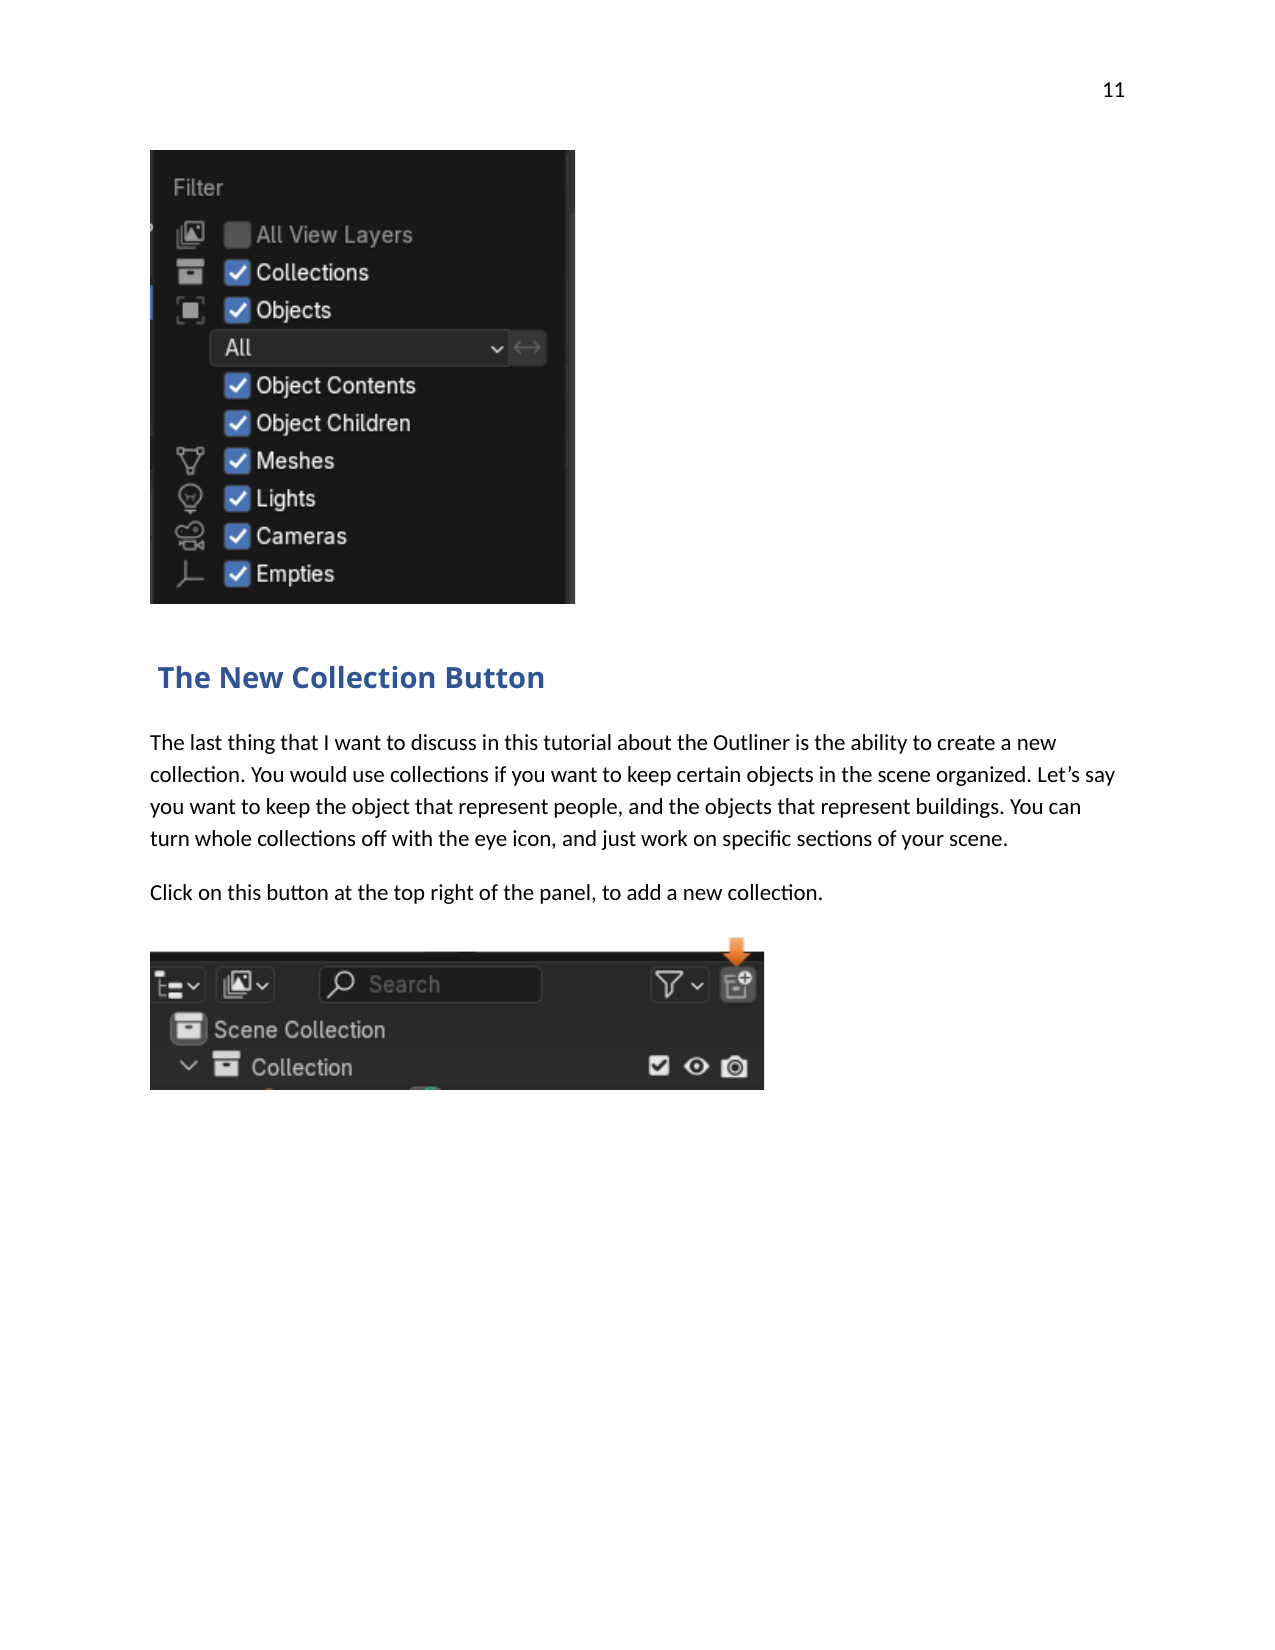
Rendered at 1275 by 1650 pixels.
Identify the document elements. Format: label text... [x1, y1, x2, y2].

subtitle The New Collection Button [150, 657, 1125, 697]
picture [150, 930, 765, 1090]
picture [150, 150, 575, 604]
text Click on this button at the top right of the panel, to add a new collection. [150, 878, 1125, 906]
text The last thing that I want to discuss in this tutorial about the Outliner is the ability to create a new collection. You would use collections if you want to keep certain objects in the scene organized. Let’s say you want to keep the object that represent people, and the objects that represent buildings. You can turn whole collections off with the eye icon, and just work on specific sections of your scene. [150, 728, 1125, 853]
